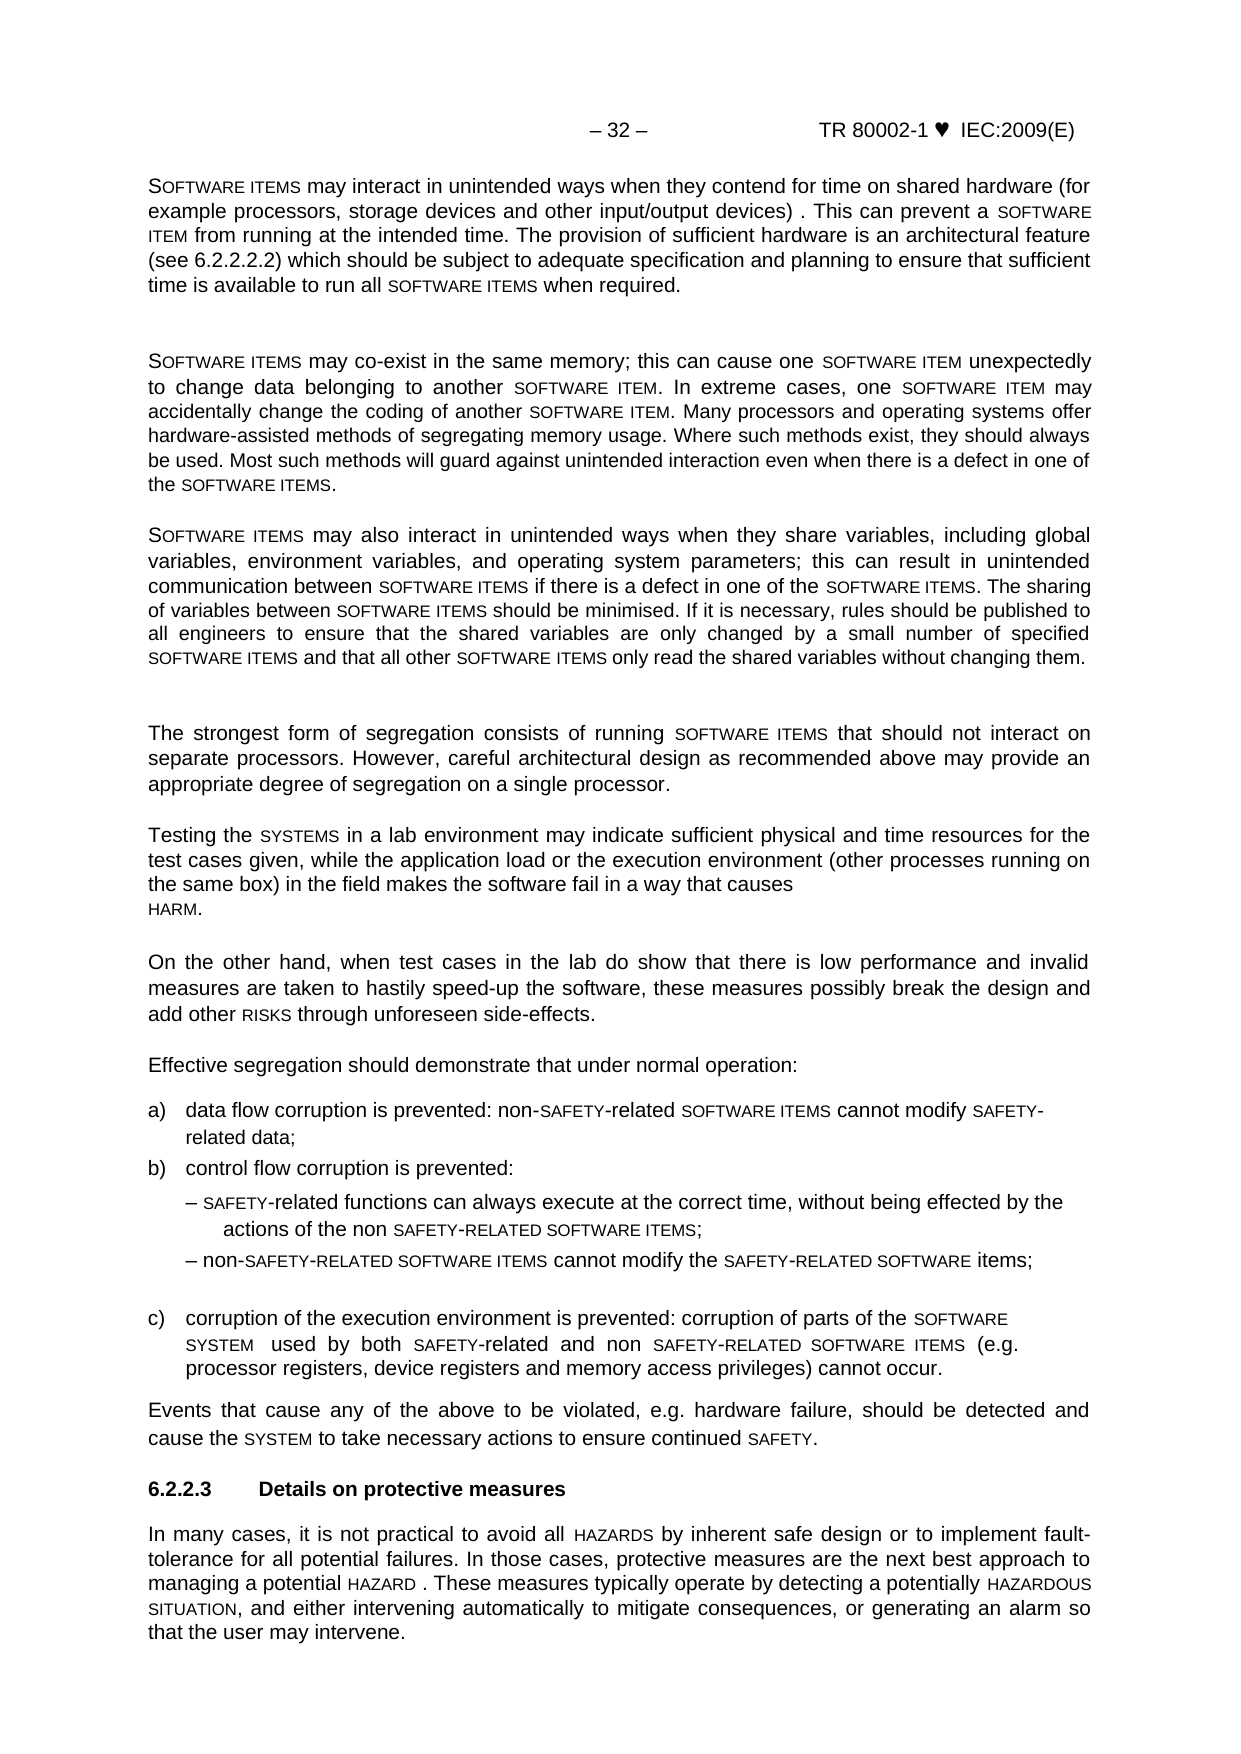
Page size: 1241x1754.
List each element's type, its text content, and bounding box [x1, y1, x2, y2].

text – non-SAFETY-RELATED SOFTWARE ITEMS cannot modify the SAFETY-RELATED SOFTWARE items; [185, 1247, 1092, 1271]
text processor registers, device registers and memory access privileges) cannot occur. [185, 1356, 1092, 1379]
list control flow corruption is prevented: [148, 1155, 1092, 1179]
text The strongest form of segregation consists of running SOFTWARE ITEMS that should not interact on separate processors. However, careful architectural design as recommended above may provide an appropriate degree of segregation on a single processor. [148, 721, 1092, 796]
text On the other hand, when test cases in the lab do show that there is low performance and invalid measures are taken to hastily speed-up the software, these measures possibly break the design and add other RISKS through unforeseen side-effects. [148, 950, 1092, 1025]
text – SAFETY-related functions can always execute at the correct time, without being effected by the actions of the non SAFETY-RELATED SOFTWARE ITEMS; [185, 1190, 1092, 1241]
text – 32 – TR 80002-1  IEC:2009(E) [589, 118, 1092, 142]
text SOFTWARE ITEMS may co-exist in the same memory; this can cause one SOFTWARE ITEM unexpectedly to change data belonging to another SOFTWARE ITEM. In extreme cases, one SOFTWARE ITEM may accidentally change the coding of another SOFTWARE ITEM. Many processors and operating systems offer hardware-assisted methods of segregating memory usage. Where such methods exist, they should always be used. Most such methods will guard against unintended interaction even when there is a defect in one of the SOFTWARE ITEMS. [148, 349, 1092, 496]
text In many cases, it is not practical to avoid all HAZARDS by inherent safe design or to implement fault-tolerance for all potential failures. In those cases, protective measures are the next best approach to managing a potential HAZARD . These measures typically operate by detecting a potentially HAZARDOUS SITUATION, and either intervening automatically to mitigate consequences, or generating an alarm so that the user may intervene. [148, 1522, 1092, 1644]
text SOFTWARE ITEMS may also interact in unintended ways when they share variables, including global variables, environment variables, and operating system parameters; this can result in unintended communication between SOFTWARE ITEMS if there is a defect in one of the SOFTWARE ITEMS. The sharing of variables between SOFTWARE ITEMS should be minimised. If it is necessary, rules should be published to all engineers to ensure that the shared variables are only changed by a small number of specified SOFTWARE ITEMS and that all other SOFTWARE ITEMS only read the shared variables without changing them. [148, 523, 1092, 669]
text Events that cause any of the above to be violated, e.g. hardware failure, should be detected and cause the SYSTEM to take necessary actions to ensure continued SAFETY. [148, 1398, 1092, 1450]
list corruption of the execution environment is prevented: corruption of parts of the SOFTWARE [148, 1306, 1092, 1329]
text Effective segregation should demonstrate that under normal operation: [148, 1053, 1092, 1077]
text HARM. [148, 897, 1092, 920]
list data flow corruption is prevented: non-SAFETY-related SOFTWARE ITEMS cannot modify SAFETY-related data; [148, 1097, 1092, 1149]
text SOFTWARE ITEMS may interact in unintended ways when they contend for time on shared hardware (for example processors, storage devices and other input/output devices) . This can prevent a SOFTWARE ITEM from running at the intended time. The provision of sufficient hardware is an architectural feature (see 6.2.2.2.2) which should be subject to adequate specification and planning to ensure that sufficient time is available to run all SOFTWARE ITEMS when required. [148, 174, 1092, 296]
text Testing the SYSTEMS in a lab environment may indicate sufficient physical and time resources for the test cases given, while the application load or the execution environment (other processes running on the same box) in the field makes the software fail in a way that causes [148, 823, 1092, 896]
text 6.2.2.3 Details on protective measures [148, 1477, 1092, 1501]
text SYSTEM used by both SAFETY-related and non SAFETY-RELATED SOFTWARE ITEMS (e.g. [185, 1332, 1092, 1356]
